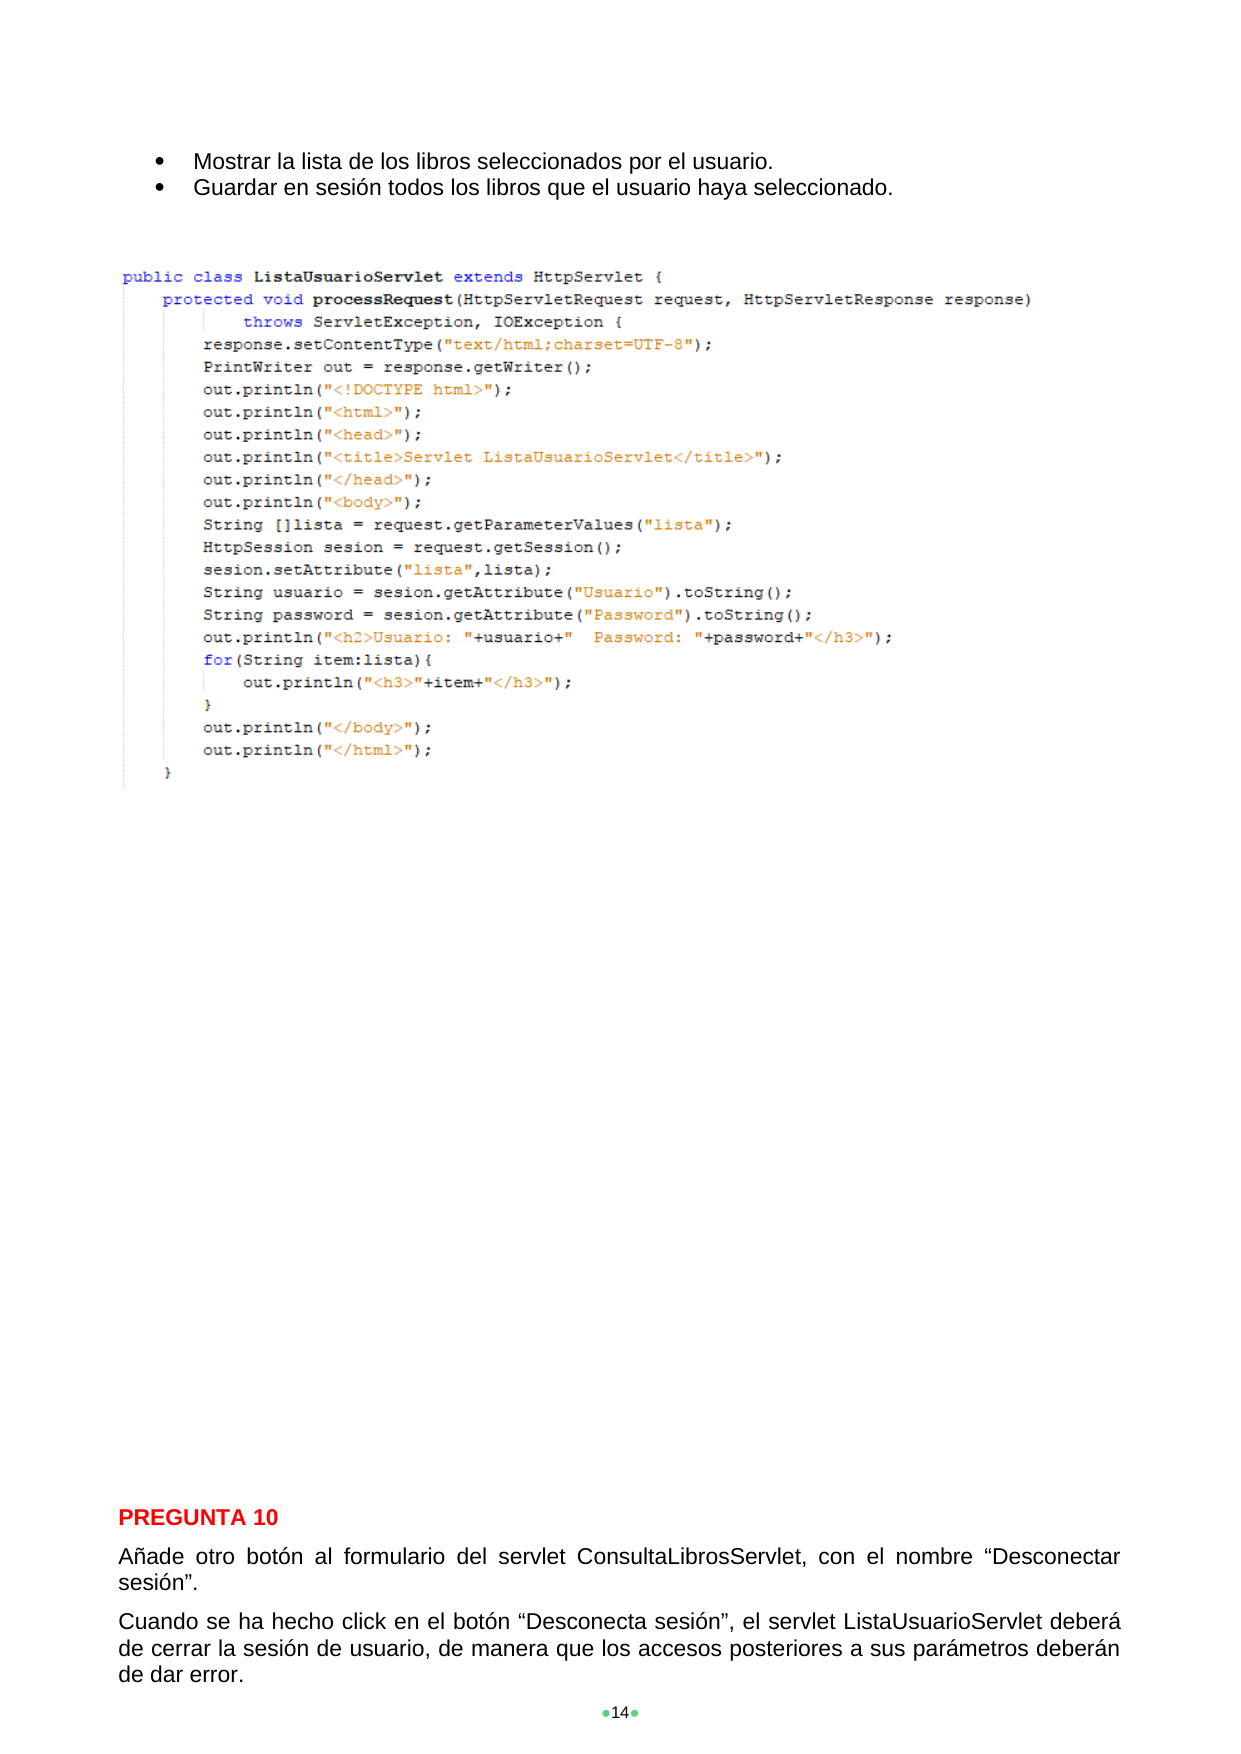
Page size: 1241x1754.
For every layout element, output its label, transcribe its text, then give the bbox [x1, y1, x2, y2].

list Mostrar la lista de los libros seleccionados por el usuario. [156, 148, 1122, 174]
list Guardar en sesión todos los libros que el usuario haya seleccionado. [156, 174, 1122, 200]
text PREGUNTA 10 [118, 1504, 1122, 1531]
picture [118, 253, 1043, 790]
text Cuando se ha hecho click en el botón “Desconecta sesión”, el servlet ListaUsuarioServlet deberá de cerrar la sesión de usuario, de manera que los accesos posteriores a sus parámetros deberán de dar error. [118, 1608, 1122, 1687]
text Añade otro botón al formulario del servlet ConsultaLibrosServlet, con el nombre “Desconectar sesión”. [118, 1543, 1122, 1596]
